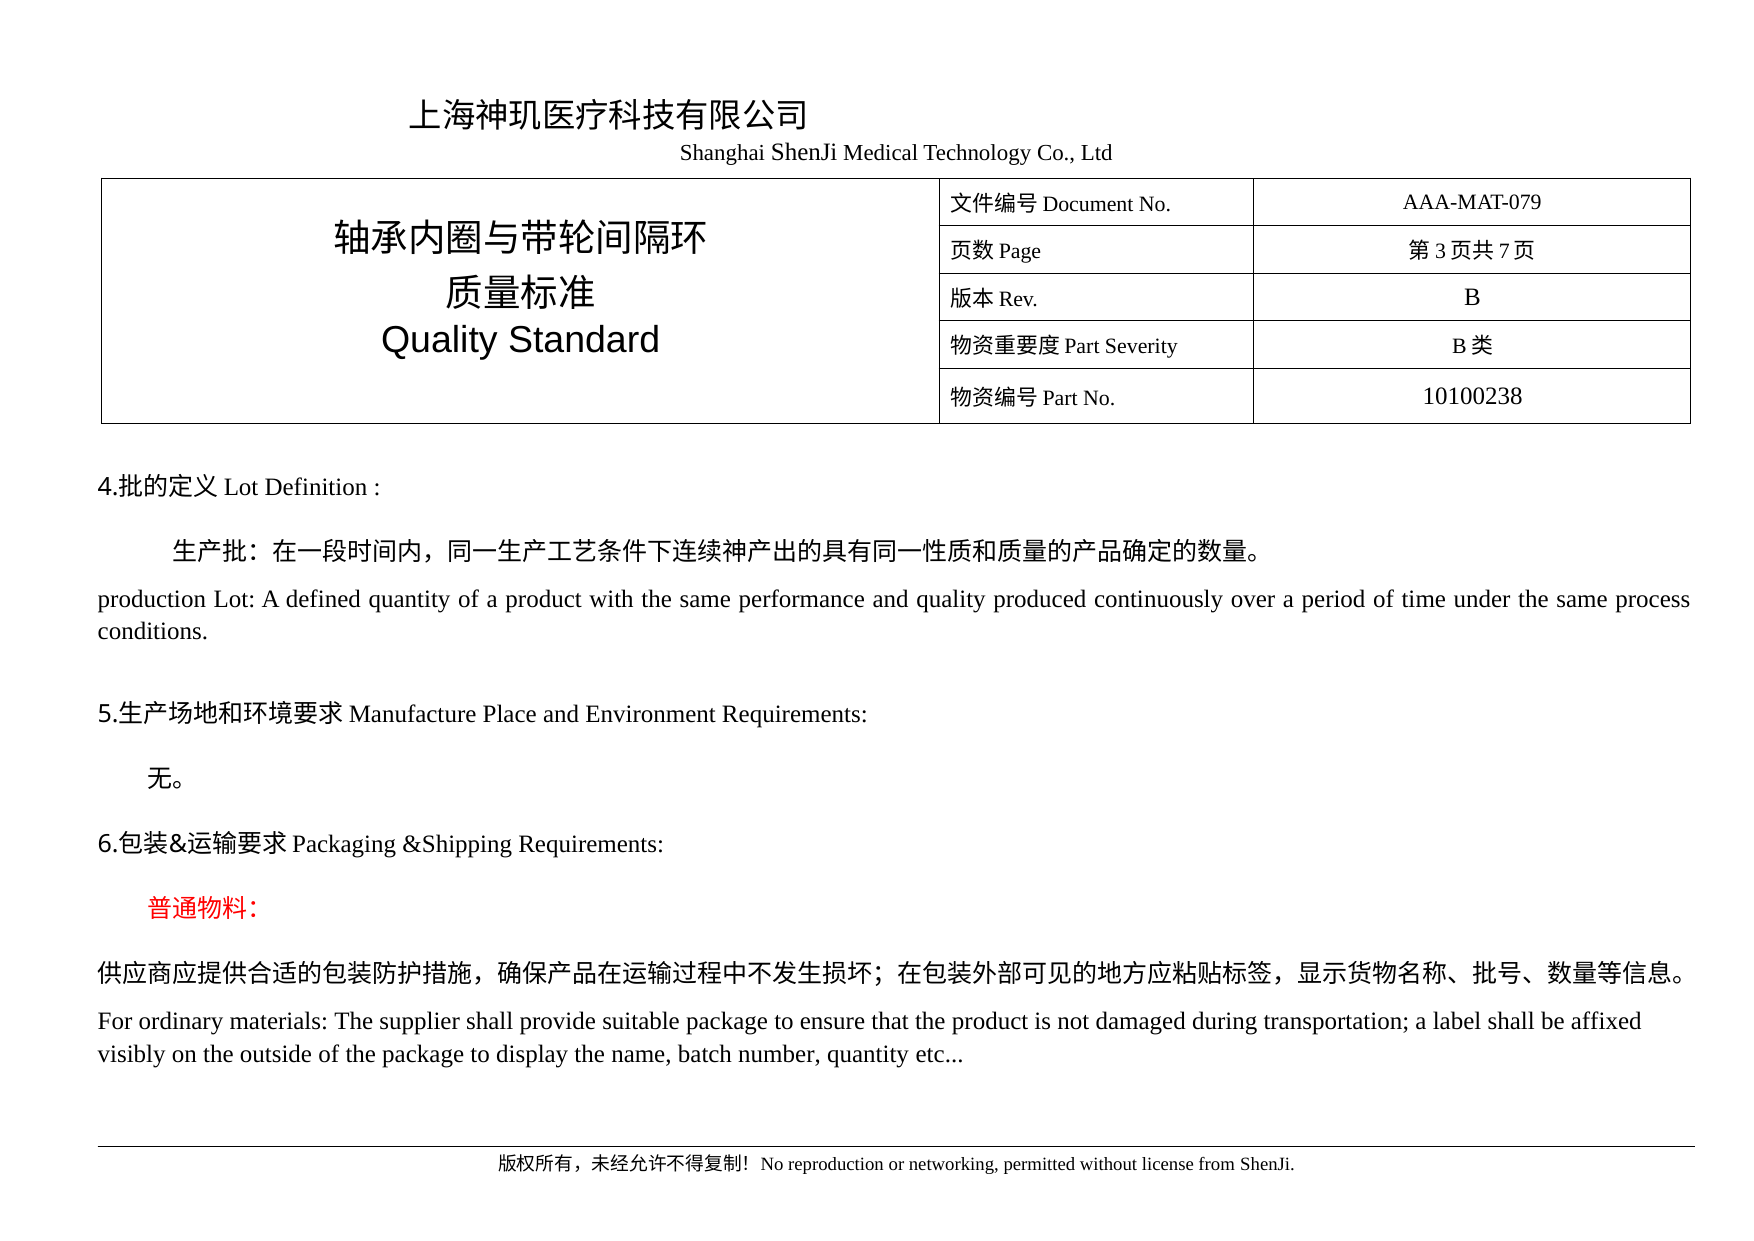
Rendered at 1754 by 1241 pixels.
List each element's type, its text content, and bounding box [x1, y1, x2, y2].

text For ordinary materials: The supplier shall provide suitable package to ensure that the product is not damaged during transportation; a label shall be affixed visibly on the outside of the package to display the name, batch number, quantity etc... [97, 1004, 1695, 1069]
text 5.生产场地和环境要求Manufacture Place and Environment Requirements: [97, 679, 1681, 744]
text 6.包装&运输要求Packaging &Shipping Requirements: [97, 809, 1681, 874]
text 供应商应提供合适的包装防护措施，确保产品在运输过程中不发生损坏；在包装外部可见的地方应粘贴标签，显示货物名称、批号、数量等信息。 [97, 939, 1695, 1004]
text production Lot: A defined quantity of a product with the same performance and quality produced continuously over a period of time under the same process conditions. [97, 582, 1693, 647]
text 生产批：在一段时间内，同一生产工艺条件下连续神产出的具有同一性质和质量的产品确定的数量。 [97, 517, 1693, 582]
text 普通物料： [97, 874, 1695, 939]
text 无。 [97, 744, 1681, 809]
text 4.批的定义Lot Definition : [97, 452, 1711, 517]
